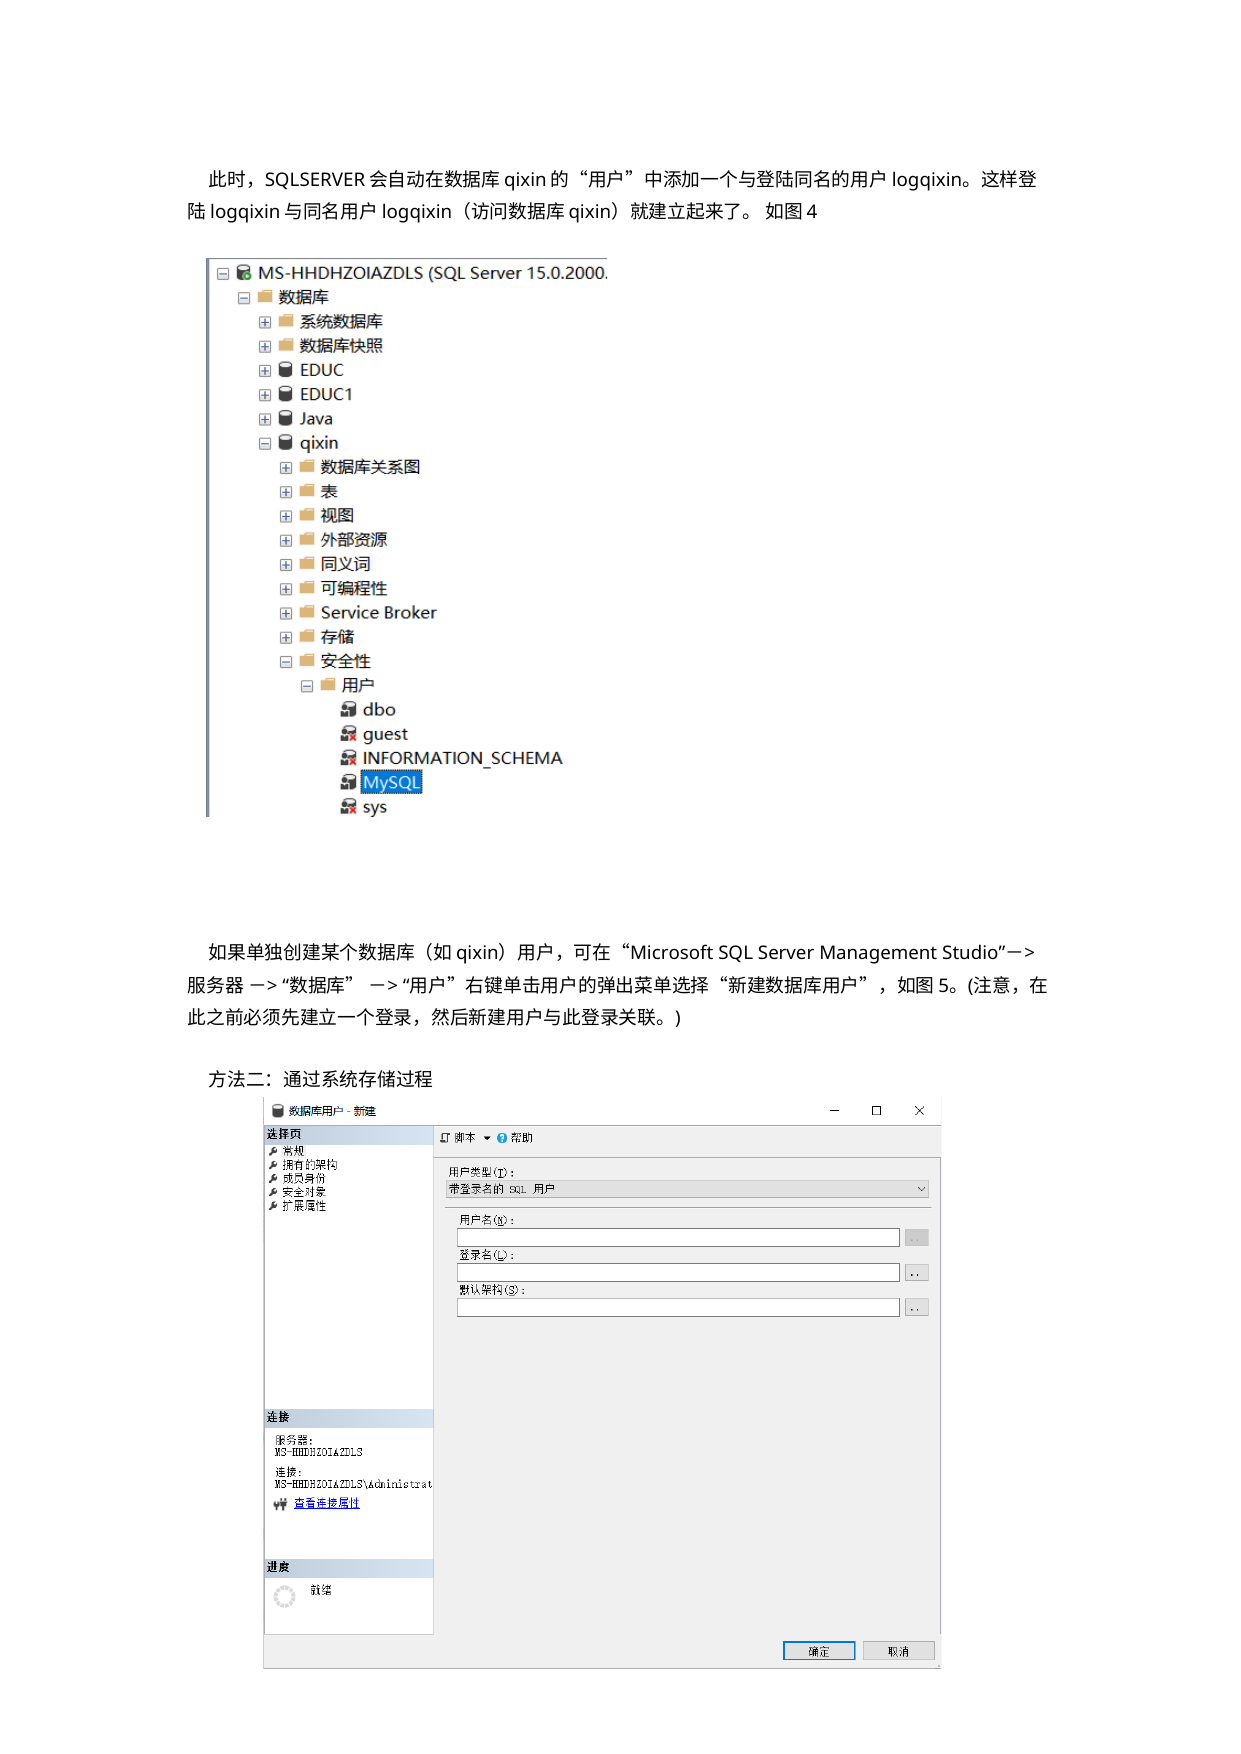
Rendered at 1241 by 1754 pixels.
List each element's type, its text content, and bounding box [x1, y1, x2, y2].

text 如果单独创建某个数据库（如qixin）用户，可在“Microsoft SQL Server Management Studio”－> 服务器 －> “数据库” －> “用户”右键单击用户的弹出菜单选择“新建数据库用户”，如图5。(注意，在此之前必须先建立一个登录，然后新建用户与此登录关联。) [187, 935, 1053, 1033]
text 方法二：通过系统存储过程 [187, 1062, 1053, 1094]
picture [206, 258, 608, 817]
text 此时，SQLSERVER会自动在数据库qixin的“用户”中添加一个与登陆同名的用户logqixin。这样登陆logqixin与同名用户logqixin（访问数据库qixin）就建立起来了。 如图4 [187, 162, 1053, 227]
picture [263, 1097, 942, 1669]
